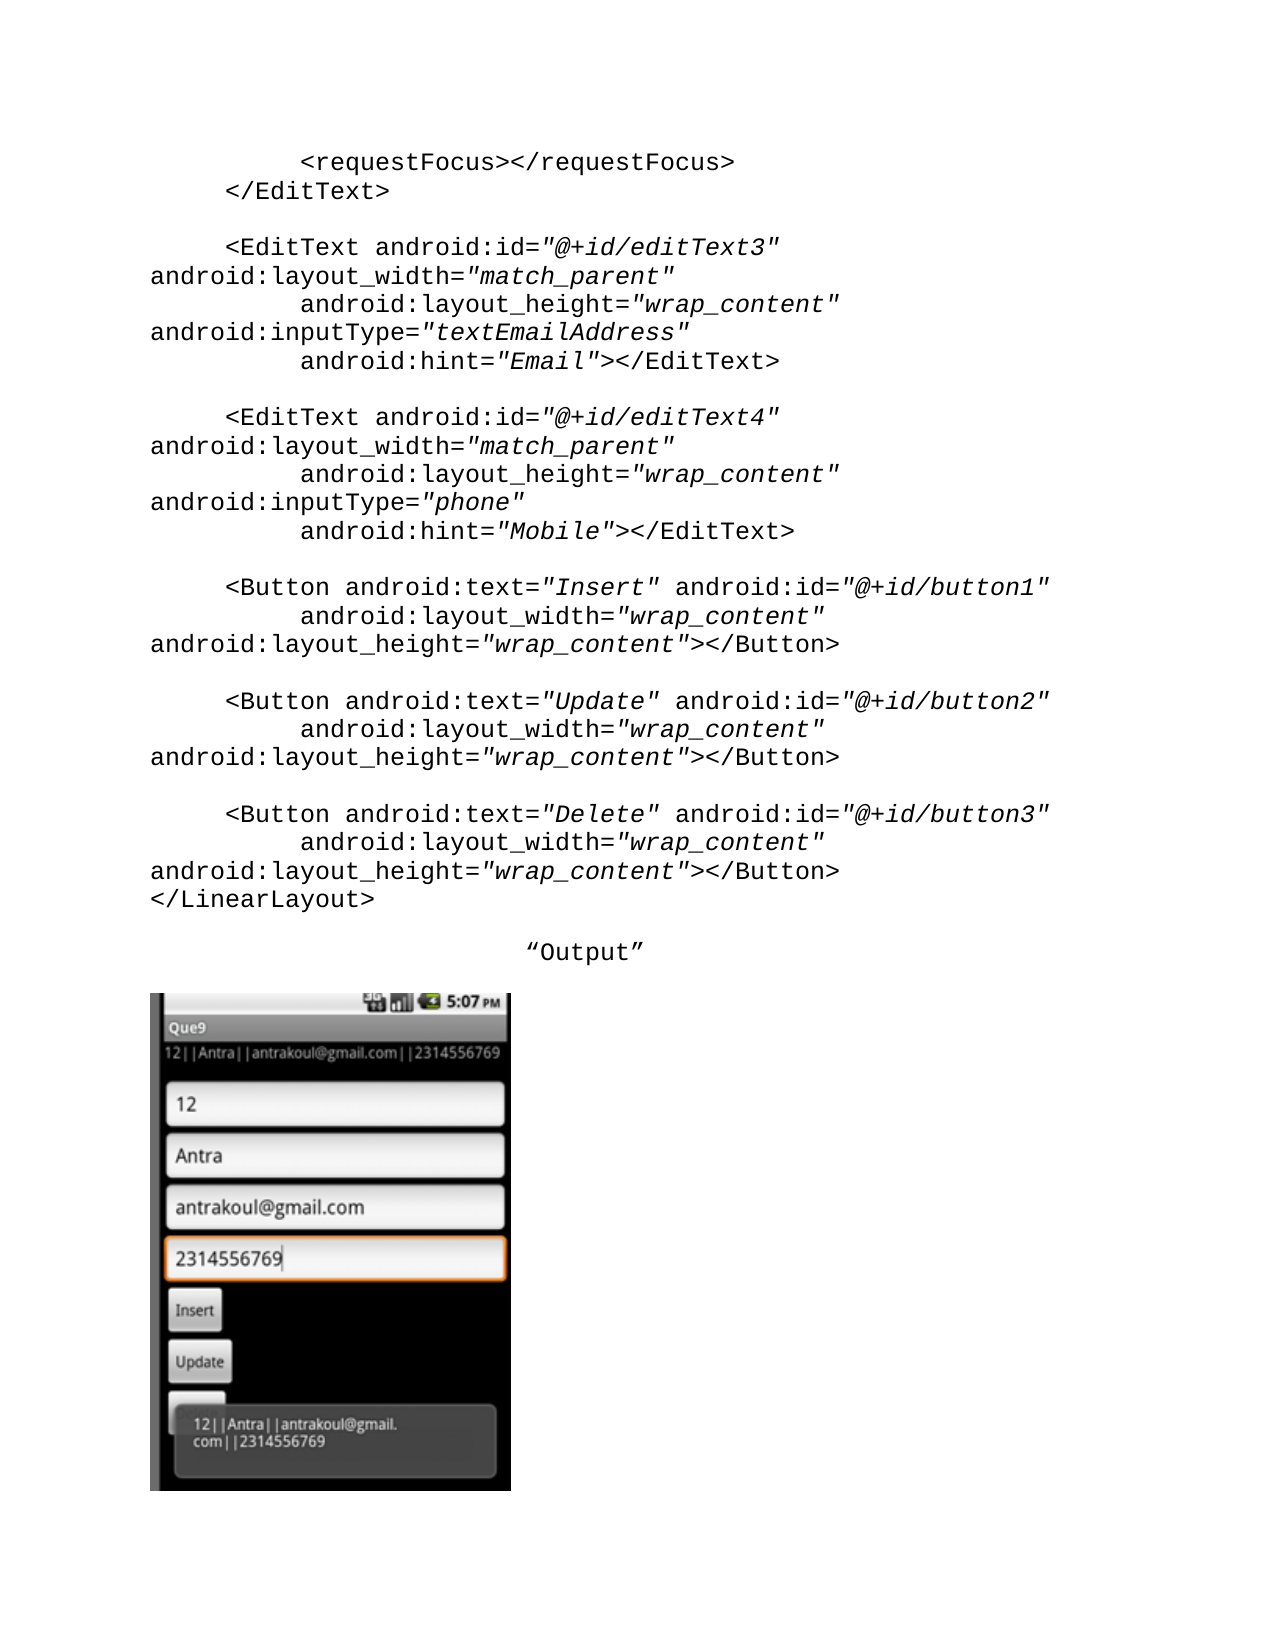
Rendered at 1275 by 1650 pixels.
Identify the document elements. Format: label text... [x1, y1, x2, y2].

text <Button android:text="Update" android:id="@+id/button2" [150, 688, 1125, 717]
text <Button android:text="Delete" android:id="@+id/button3" [150, 802, 1125, 830]
text android:layout_width="wrap_content" android:layout_height="wrap_content"></Button> [150, 830, 1125, 887]
text </LinearLayout> [150, 887, 1125, 915]
text <EditText android:id="@+id/editText3" android:layout_width="match_parent" [150, 235, 1125, 292]
text </EditText> [150, 178, 1125, 207]
text “Output” [150, 940, 1125, 968]
text <Button android:text="Insert" android:id="@+id/button1" [150, 575, 1125, 603]
picture [150, 993, 511, 1491]
text android:layout_width="wrap_content" android:layout_height="wrap_content"></Button> [150, 717, 1125, 773]
text android:hint="Email"></EditText> [150, 348, 1125, 377]
text android:hint="Mobile"></EditText> [150, 518, 1125, 547]
text android:layout_height="wrap_content" android:inputType="phone" [150, 462, 1125, 518]
text android:layout_width="wrap_content" android:layout_height="wrap_content"></Button> [150, 603, 1125, 660]
text android:layout_height="wrap_content" android:inputType="textEmailAddress" [150, 292, 1125, 348]
text <requestFocus></requestFocus> [150, 150, 1125, 178]
text <EditText android:id="@+id/editText4" android:layout_width="match_parent" [150, 405, 1125, 462]
